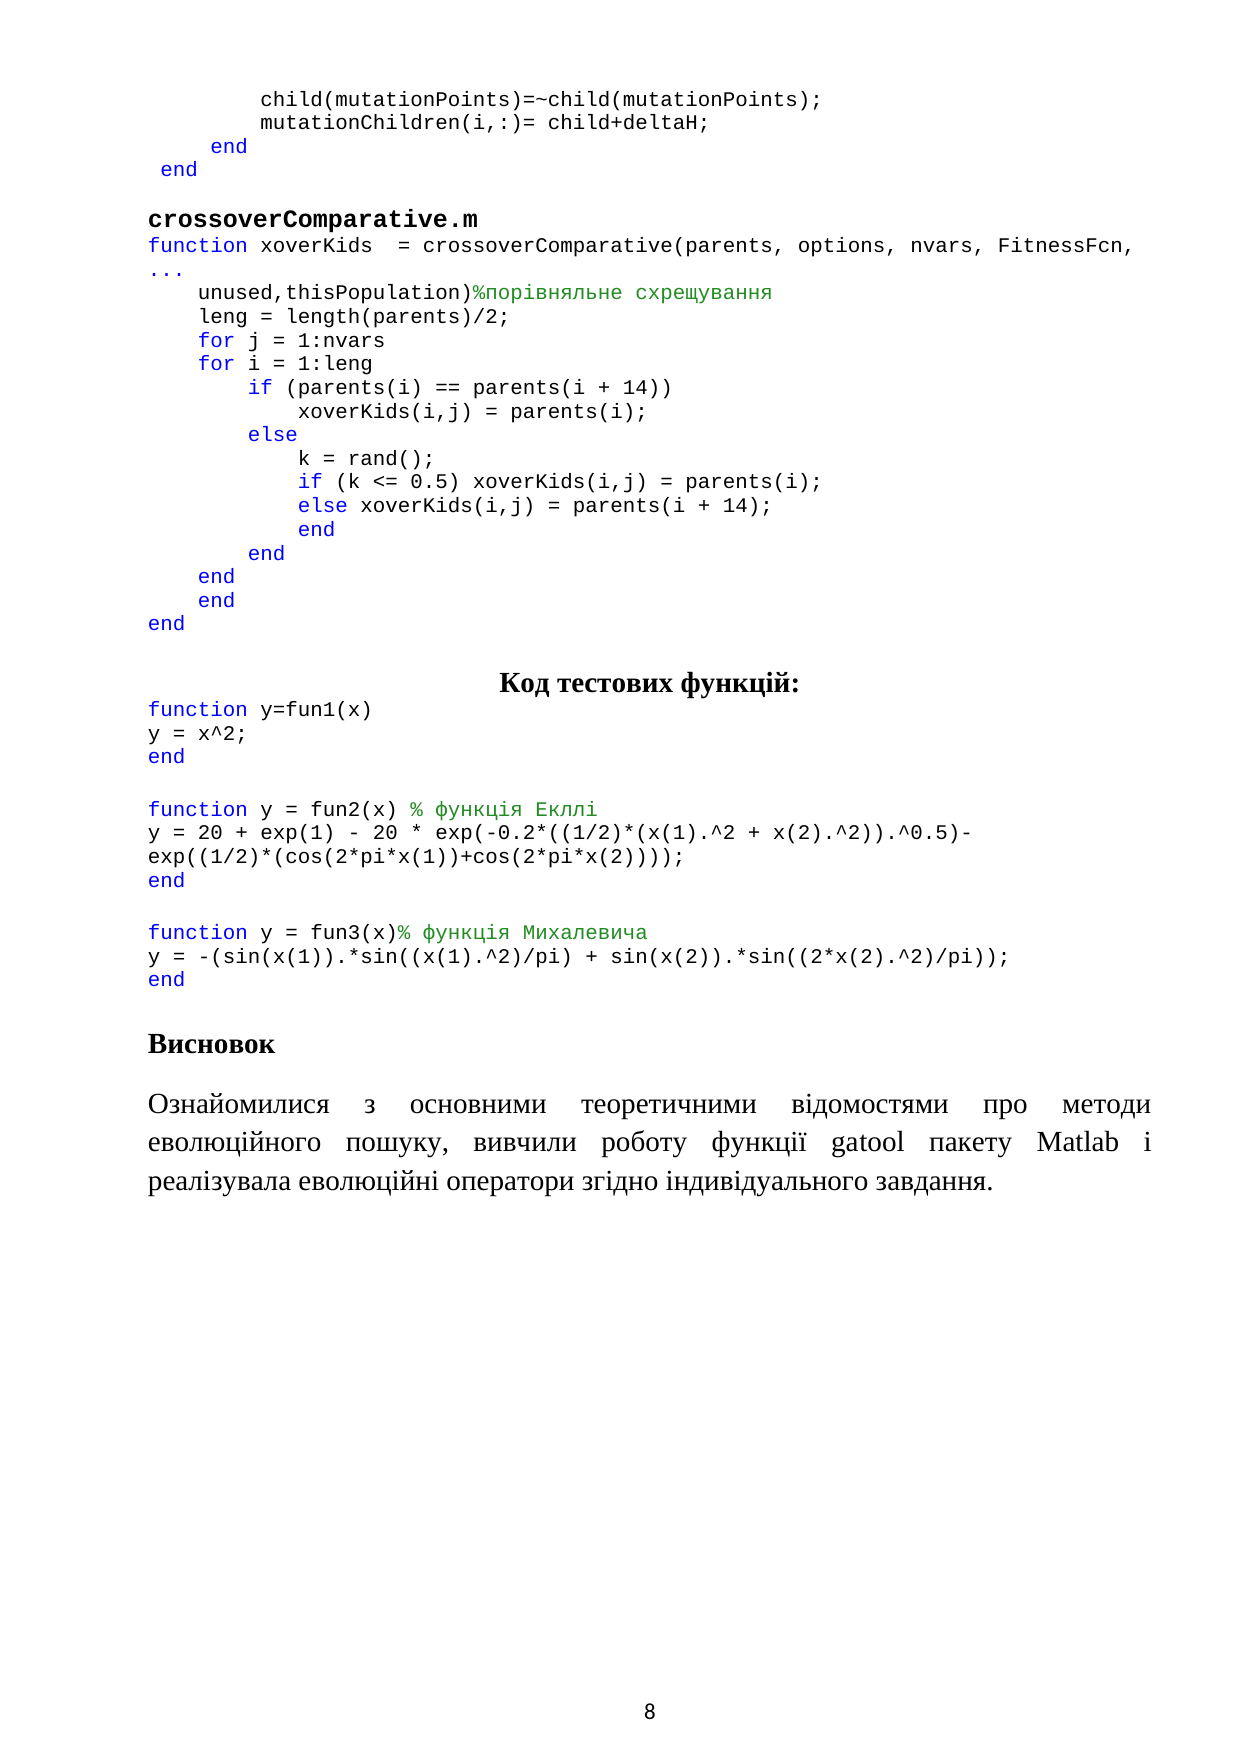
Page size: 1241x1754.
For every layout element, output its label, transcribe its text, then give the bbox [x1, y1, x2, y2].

text Код тестових функцій: [148, 665, 1152, 699]
text end [148, 869, 1152, 893]
text k = rand(); [148, 448, 1152, 472]
text end [148, 613, 1152, 637]
text end [148, 159, 1152, 183]
text unused,thisPopulation)%порівняльне схрещування [148, 282, 1152, 306]
text if (k <= 0.5) xoverKids(i,j) = parents(i); [148, 472, 1152, 495]
text if (parents(i) == parents(i + 14)) [148, 377, 1152, 401]
text end [148, 519, 1152, 542]
text Висновок [148, 1026, 1152, 1060]
text end [148, 969, 1152, 993]
text function y = fun2(x) % функція Екллі [148, 799, 1152, 822]
text end [148, 590, 1152, 613]
text crossoverComparative.m [148, 207, 1152, 235]
text end [148, 746, 1152, 770]
text y = -(sin(x(1)).*sin((x(1).^2)/pi) + sin(x(2)).*sin((2*x(2).^2)/pi)); [148, 946, 1152, 969]
text for j = 1:nvars [148, 330, 1152, 353]
text end [148, 566, 1152, 590]
text end [148, 136, 1152, 159]
text Ознайомилися з основними теоретичними відомостями про методи еволюційного пошуку, вивчили роботу функції gatool пакету Matlab і реалізувала еволюційні оператори згідно індивідуального завдання. [148, 1086, 1152, 1196]
text else [148, 424, 1152, 448]
text leng = length(parents)/2; [148, 306, 1152, 330]
text function xoverKids = crossoverComparative(parents, options, nvars, FitnessFcn, ... [148, 235, 1152, 282]
text y = 20 + exp(1) - 20 * exp(-0.2*((1/2)*(x(1).^2 + x(2).^2)).^0.5)-exp((1/2)*(cos(2*pi*x(1))+cos(2*pi*x(2)))); [148, 822, 1152, 869]
text for i = 1:leng [148, 353, 1152, 377]
text else xoverKids(i,j) = parents(i + 14); [148, 495, 1152, 519]
text child(mutationPoints)=~child(mutationPoints); [148, 88, 1152, 112]
text xoverKids(i,j) = parents(i); [148, 401, 1152, 424]
text function y = fun3(x)% функція Михалевича [148, 922, 1152, 946]
text mutationChildren(i,:)= child+deltaH; [148, 112, 1152, 136]
text y = x^2; [148, 723, 1152, 746]
text end [148, 542, 1152, 566]
text function y=fun1(x) [148, 699, 1152, 723]
